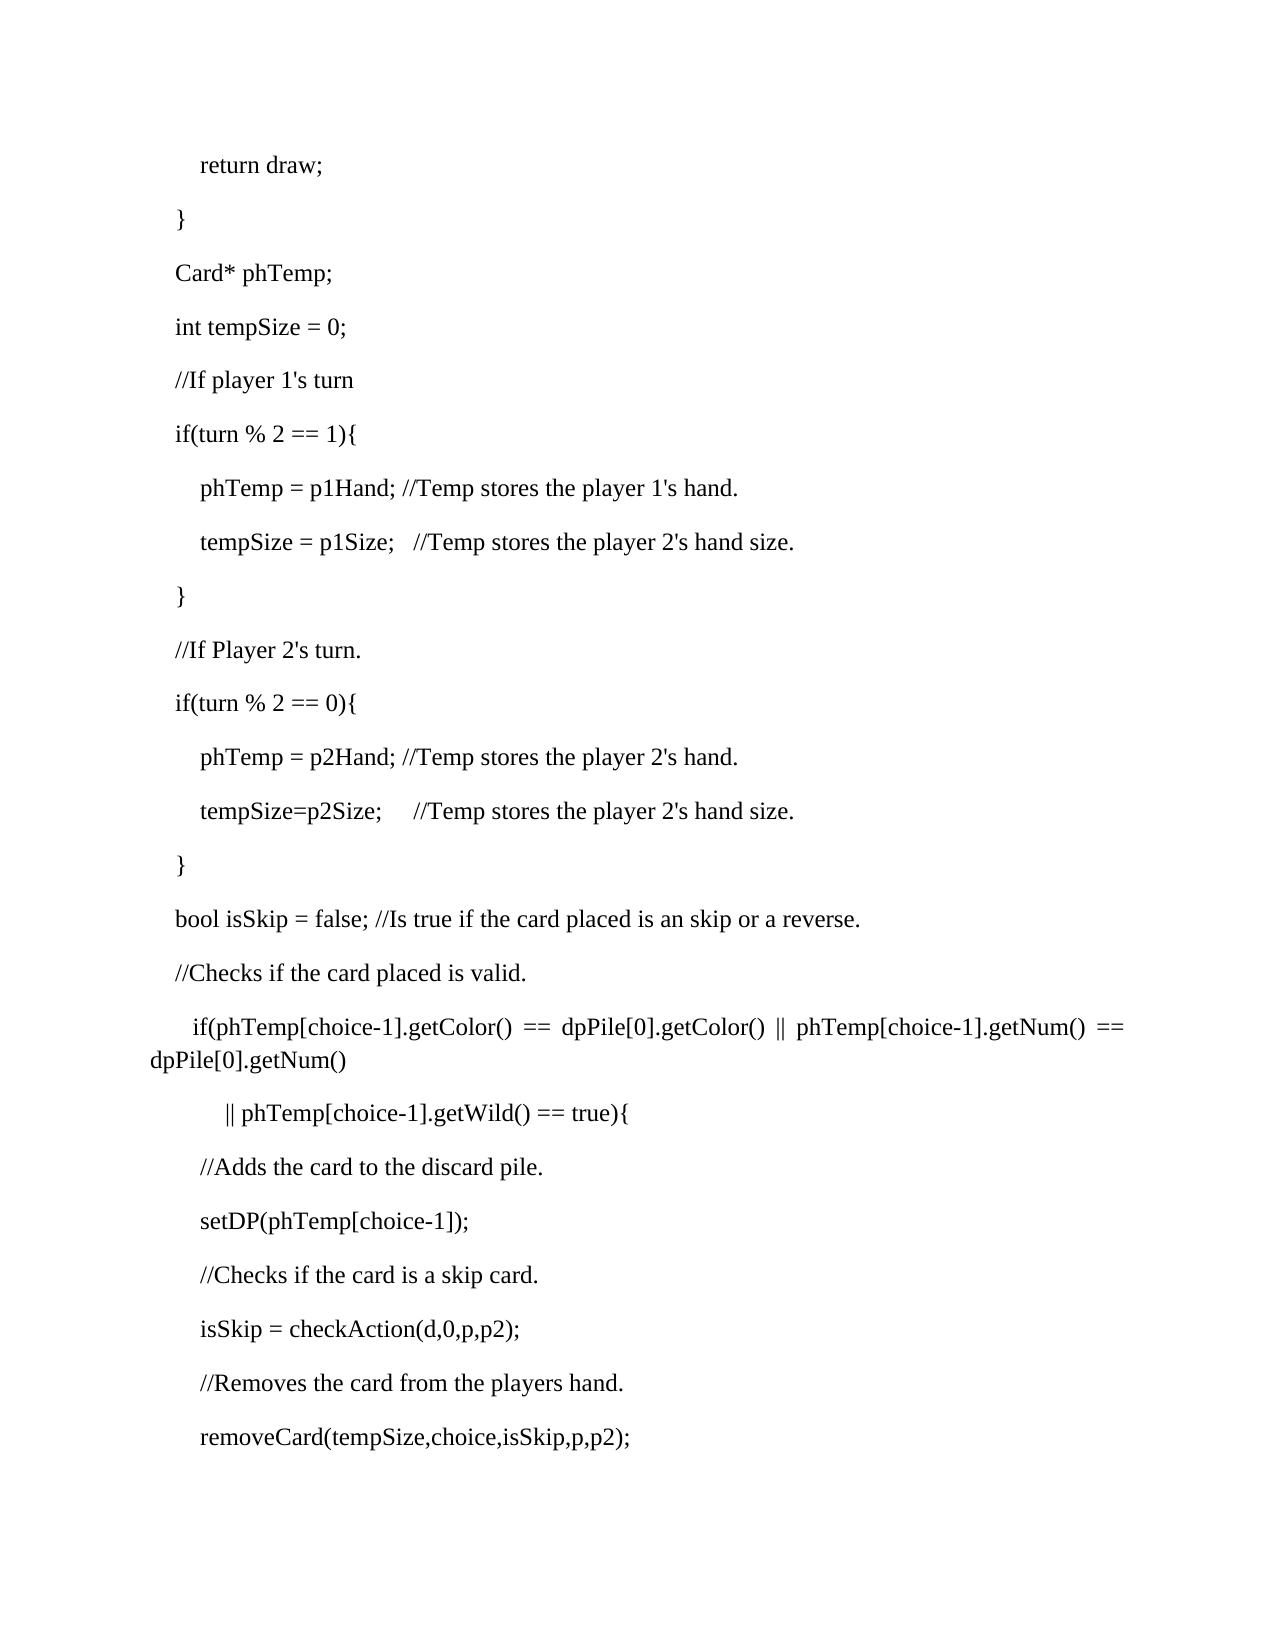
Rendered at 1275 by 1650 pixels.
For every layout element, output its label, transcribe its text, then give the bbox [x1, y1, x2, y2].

text phTemp = p1Hand; //Temp stores the player 1's hand. [150, 473, 1125, 502]
text removeCard(tempSize,choice,isSkip,p,p2); [150, 1422, 1125, 1450]
text int tempSize = 0; [150, 312, 1125, 340]
text } [150, 581, 1125, 609]
text || phTemp[choice-1].getWild() == true){ [150, 1098, 1125, 1127]
text if(phTemp[choice-1].getColor() == dpPile[0].getColor() || phTemp[choice-1].getNum() == dpPile[0].getNum() [150, 1012, 1125, 1073]
text //If Player 2's turn. [150, 635, 1125, 663]
text } [150, 204, 1125, 233]
text //Checks if the card placed is valid. [150, 958, 1125, 987]
text //Adds the card to the discard pile. [150, 1152, 1125, 1181]
text setDP(phTemp[choice-1]); [150, 1206, 1125, 1235]
text phTemp = p2Hand; //Temp stores the player 2's hand. [150, 742, 1125, 771]
text tempSize = p1Size; //Temp stores the player 2's hand size. [150, 527, 1125, 556]
text return draw; [150, 150, 1125, 179]
text tempSize=p2Size; //Temp stores the player 2's hand size. [150, 796, 1125, 825]
text //Removes the card from the players hand. [150, 1368, 1125, 1397]
text if(turn % 2 == 0){ [150, 688, 1125, 717]
text } [150, 850, 1125, 879]
text Card* phTemp; [150, 258, 1125, 286]
text //Checks if the card is a skip card. [150, 1260, 1125, 1289]
text bool isSkip = false; //Is true if the card placed is an skip or a reverse. [150, 904, 1125, 933]
text //If player 1's turn [150, 365, 1125, 394]
text if(turn % 2 == 1){ [150, 419, 1125, 448]
text isSkip = checkAction(d,0,p,p2); [150, 1314, 1125, 1343]
